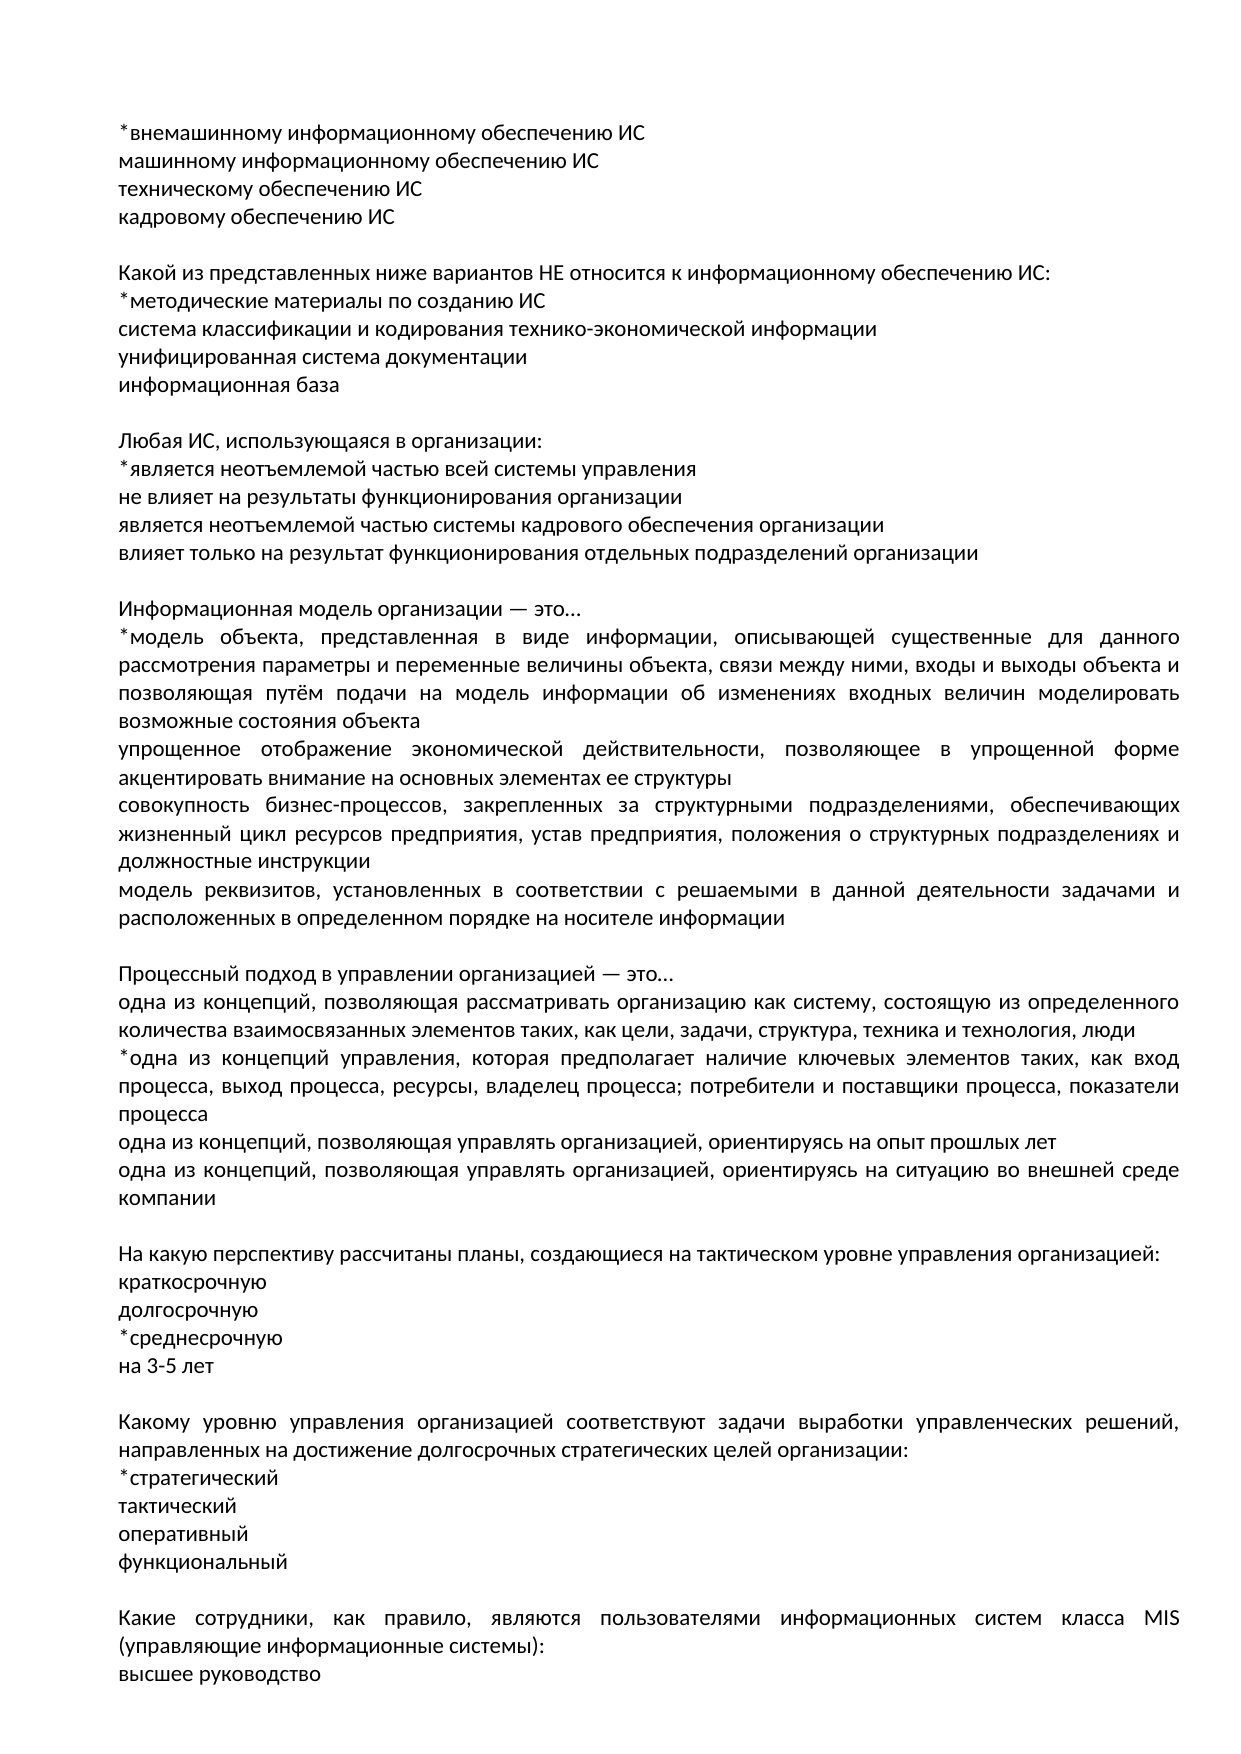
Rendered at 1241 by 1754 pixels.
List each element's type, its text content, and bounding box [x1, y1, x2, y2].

text система классификации и кодирования технико-экономической информации [118, 314, 1181, 342]
text является неотъемлемой частью системы кадрового обеспечения организации [118, 510, 1181, 538]
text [118, 146, 1181, 174]
text *одна из концепций управления, которая предполагает наличие ключевых элементов таких, как вход процесса, выход процесса, ресурсы, владелец процесса; потребители и поставщики процесса, показатели процесса [118, 1043, 1181, 1127]
text одна из концепций, позволяющая рассматривать организацию как систему, состоящую из определенного количества взаимосвязанных элементов таких, как цели, задачи, структура, техника и технология, люди [118, 987, 1181, 1043]
text техническому обеспечению ИС [118, 174, 1181, 202]
text Какой из представленных ниже вариантов НЕ относится к информационному обеспечению ИС: [118, 258, 1181, 286]
text *стратегический [118, 1463, 1181, 1491]
text *среднесрочную [118, 1323, 1181, 1351]
text на 3-5 лет [118, 1351, 1181, 1379]
text влияет только на результат функционирования отдельных подразделений организации [118, 538, 1181, 566]
text высшее руководство [118, 1659, 1181, 1687]
text Какому уровню управления организацией соответствуют задачи выработки управленческих решений, направленных на достижение долгосрочных стратегических целей организации: [118, 1407, 1181, 1463]
text функциональный [118, 1547, 1181, 1575]
text модель реквизитов, установленных в соответствии с решаемыми в данной деятельности задачами и расположенных в определенном порядке на носителе информации [118, 875, 1181, 931]
text На какую перспективу рассчитаны планы, создающиеся на тактическом уровне управления организацией: [118, 1239, 1181, 1267]
text Любая ИС, использующаяся в организации: [118, 426, 1181, 454]
text долгосрочную [118, 1295, 1181, 1323]
text *методические материалы по созданию ИС [118, 286, 1181, 314]
text одна из концепций, позволяющая управлять организацией, ориентируясь на ситуацию во внешней среде компании [118, 1155, 1181, 1211]
text совокупность бизнес-процессов, закрепленных за структурными подразделениями, обеспечивающих жизненный цикл ресурсов предприятия, устав предприятия, положения о структурных подразделениях и должностные инструкции [118, 791, 1181, 875]
text *является неотъемлемой частью всей системы управления [118, 454, 1181, 482]
text тактический [118, 1491, 1181, 1519]
text одна из концепций, позволяющая управлять организацией, ориентируясь на опыт прошлых лет [118, 1127, 1181, 1155]
text Какие сотрудники, как правило, являются пользователями информационных систем класса MIS (управляющие информационные системы): [118, 1603, 1181, 1659]
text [118, 118, 1181, 146]
text унифицированная система документации [118, 342, 1181, 370]
text Процессный подход в управлении организацией — это… [118, 959, 1181, 987]
text не влияет на результаты функционирования организации [118, 482, 1181, 510]
text информационная база [118, 370, 1181, 398]
text Информационная модель организации — это… [118, 594, 1181, 622]
text краткосрочную [118, 1267, 1181, 1295]
text *модель объекта, представленная в виде информации, описывающей существенные для данного рассмотрения параметры и переменные величины объекта, связи между ними, входы и выходы объекта и позволяющая путём подачи на модель информации об изменениях входных величин моделировать возможные состояния объекта [118, 622, 1181, 734]
text кадровому обеспечению ИС [118, 202, 1181, 230]
text оперативный [118, 1519, 1181, 1547]
text упрощенное отображение экономической действительности, позволяющее в упрощенной форме акцентировать внимание на основных элементах ее структуры [118, 734, 1181, 791]
